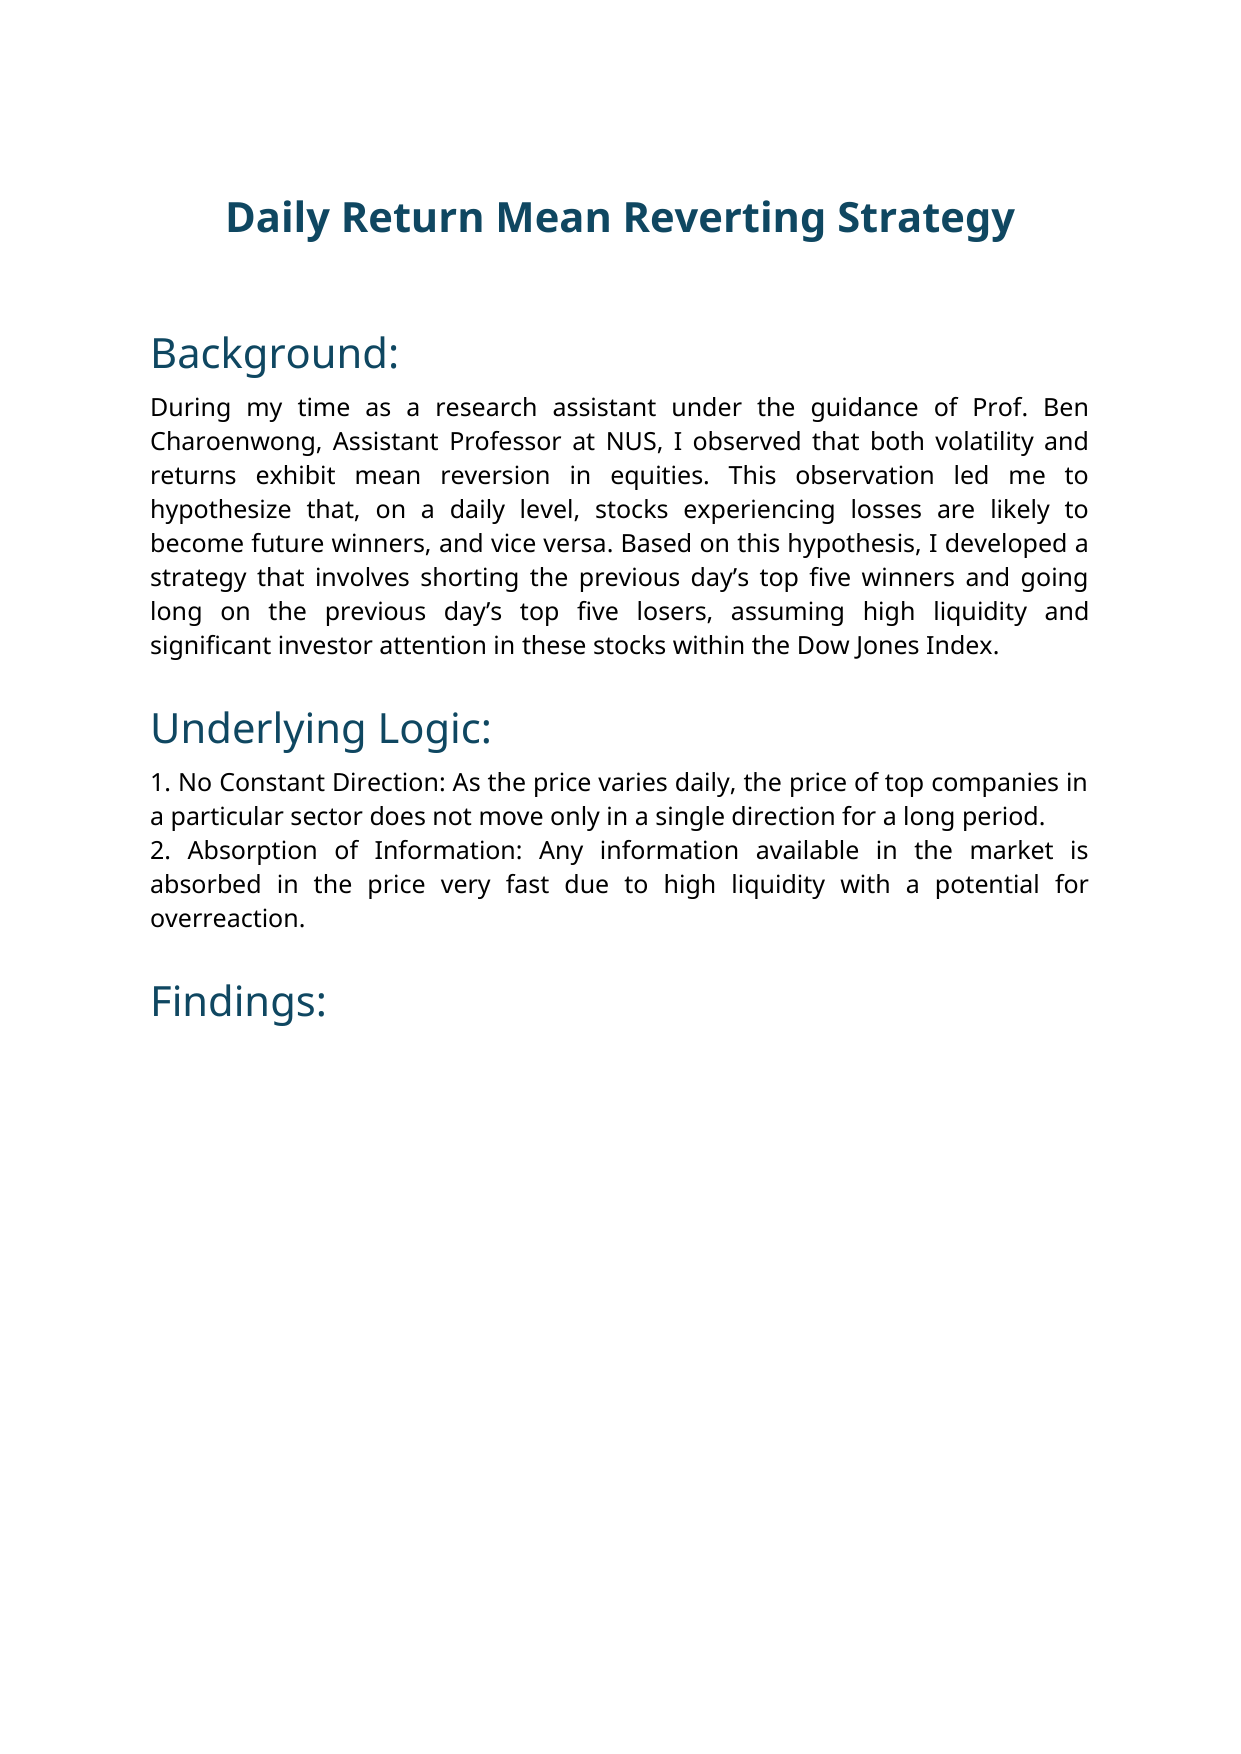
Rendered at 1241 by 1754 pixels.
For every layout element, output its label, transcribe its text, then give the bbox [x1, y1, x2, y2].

text 2. Absorption of Information: Any information available in the market is absorbed in the price very fast due to high liquidity with a potential for overreaction. [150, 832, 1090, 935]
text During my time as a research assistant under the guidance of Prof. Ben Charoenwong, Assistant Professor at NUS, I observed that both volatility and returns exhibit mean reversion in equities. This observation led me to hypothesize that, on a daily level, stocks experiencing losses are likely to become future winners, and vice versa. Based on this hypothesis, I developed a strategy that involves shorting the previous day’s top five winners and going long on the previous day’s top five losers, assuming high liquidity and significant investor attention in these stocks within the Dow Jones Index. [150, 389, 1090, 662]
subtitle Underlying Logic: [150, 699, 1090, 756]
subtitle Background: [150, 324, 1090, 381]
text 1. No Constant Direction: As the price varies daily, the price of top companies in a particular sector does not move only in a single direction for a long period. [150, 764, 1090, 832]
subtitle Findings: [150, 972, 1090, 1029]
subtitle Daily Return Mean Reverting Strategy [150, 187, 1090, 244]
